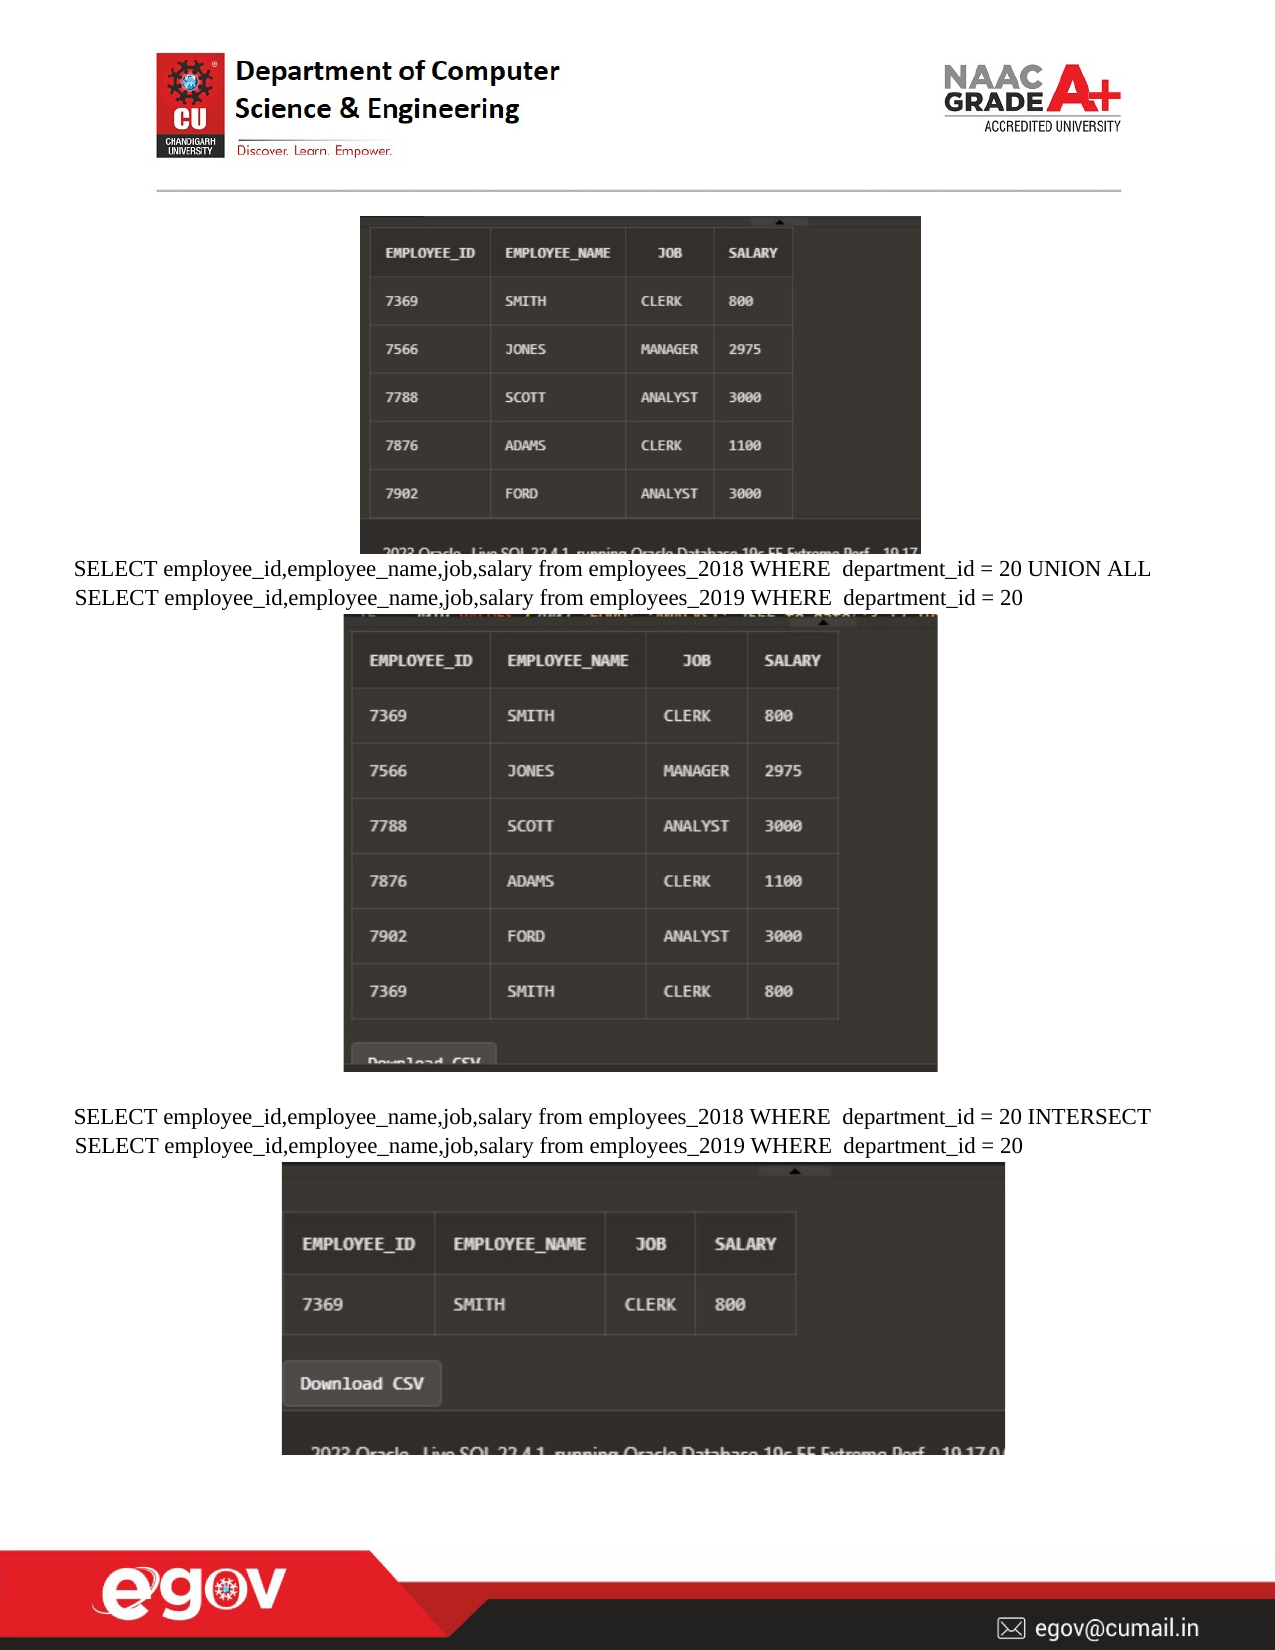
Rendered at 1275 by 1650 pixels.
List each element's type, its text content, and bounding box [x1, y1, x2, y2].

picture [0, 1549, 1275, 1650]
text SELECT employee_id,employee_name,job,salary from employees_2018 WHERE department_id = 20 INTERSECT SELECT employee_id,employee_name,job,salary from employees_2019 WHERE department_id = 20 [73, 1103, 1199, 1159]
picture [343, 614, 938, 1072]
text SELECT employee_id,employee_name,job,salary from employees_2018 WHERE department_id = 20 UNION ALL SELECT employee_id,employee_name,job,salary from employees_2019 WHERE department_id = 20 [73, 555, 1199, 611]
picture [281, 1162, 1006, 1455]
picture [75, 0, 1200, 554]
